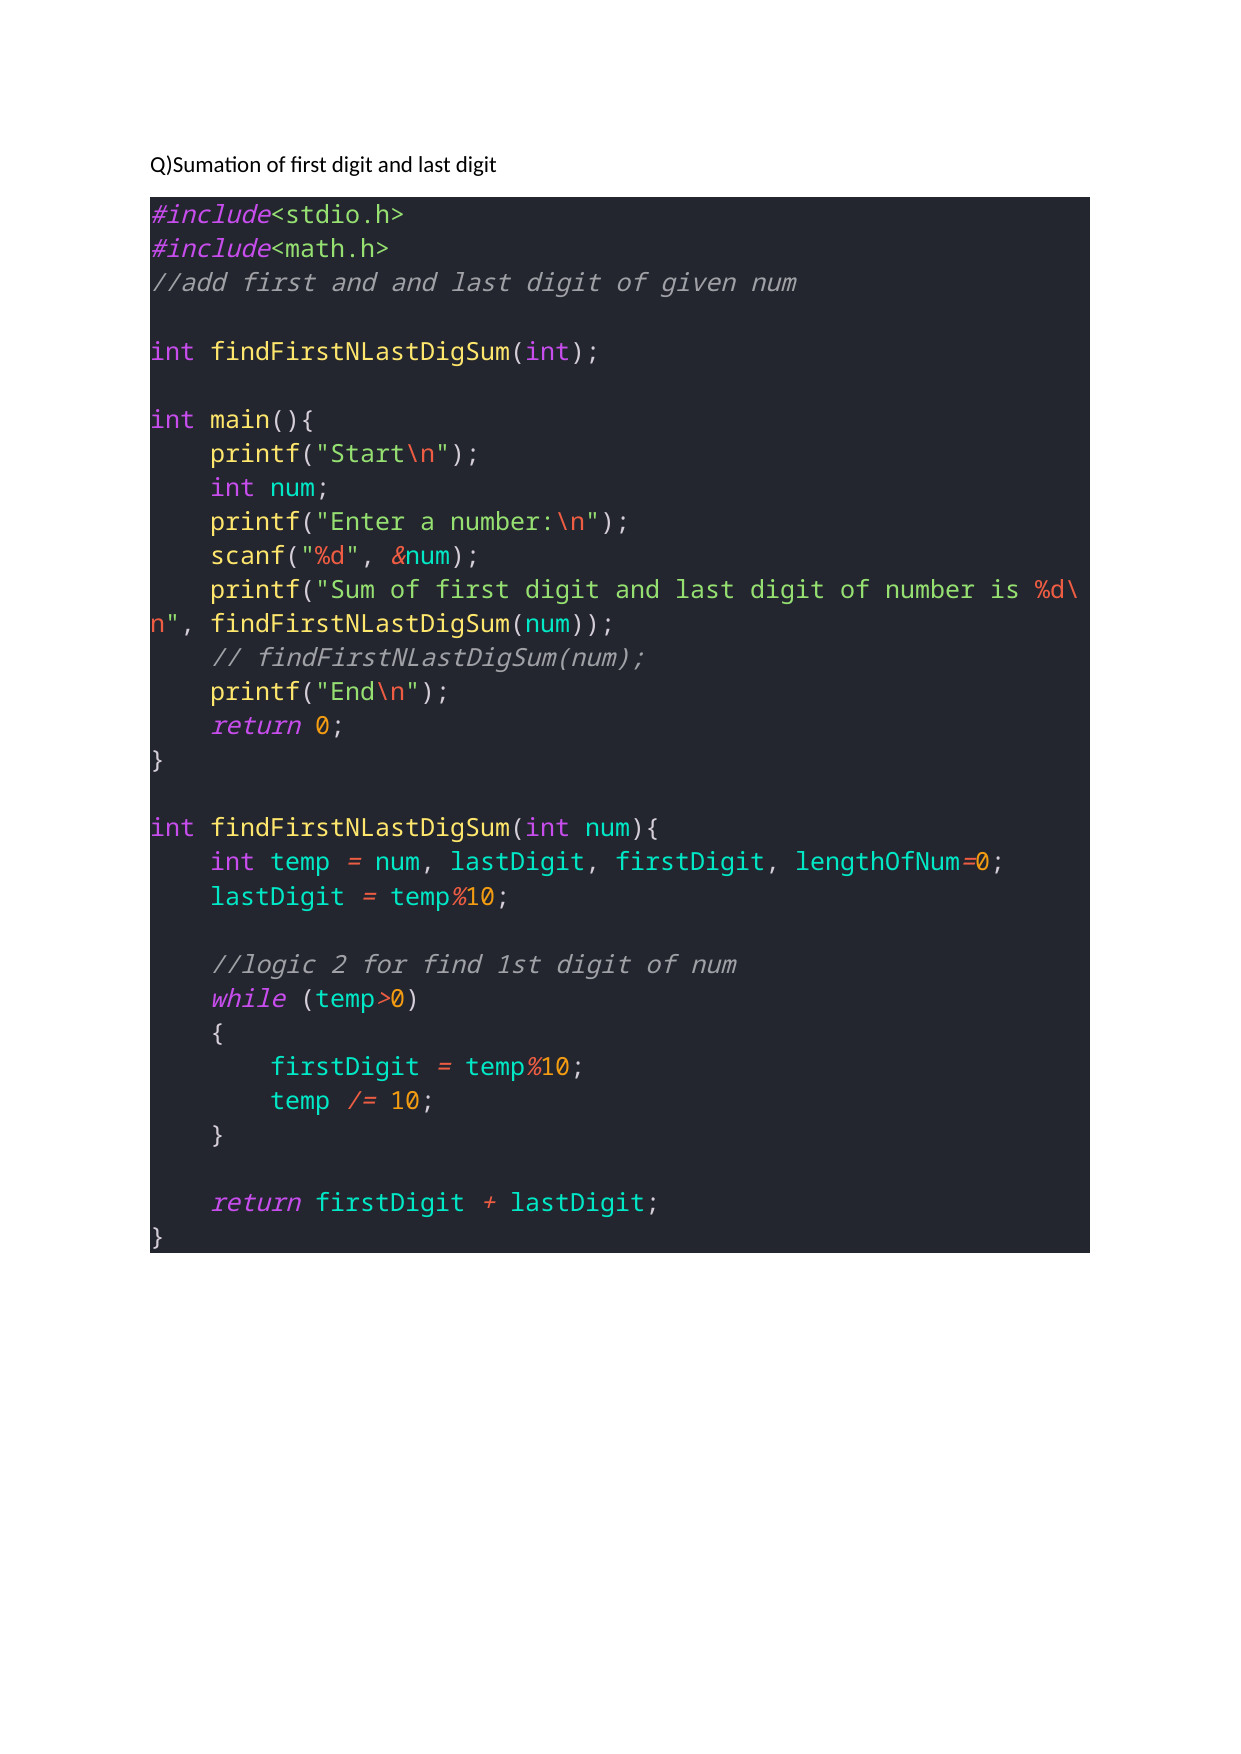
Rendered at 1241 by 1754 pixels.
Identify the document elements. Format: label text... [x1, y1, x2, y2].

text int temp = num, lastDigit, firstDigit, lengthOfNum=0; [150, 844, 1090, 878]
text int findFirstNLastDigSum(int); [150, 333, 1090, 367]
text //add first and and last digit of given num [150, 265, 1090, 299]
text int main(){ [150, 401, 1090, 435]
text printf("End\n"); [150, 674, 1090, 708]
text printf("Sum of first digit and last digit of number is %d\n", findFirstNLastDigSum(num)); [150, 572, 1090, 640]
text temp /= 10; [150, 1082, 1090, 1117]
text #include<stdio.h> [150, 197, 1090, 231]
text printf("Start\n"); [150, 435, 1090, 469]
text } [150, 1219, 1090, 1253]
text #include<math.h> [150, 231, 1090, 265]
text //logic 2 for find 1st digit of num [150, 946, 1090, 980]
text scanf("%d", &num); [150, 537, 1090, 572]
text } [150, 1117, 1090, 1151]
text while (temp>0) [150, 980, 1090, 1014]
text Q)Sumation of first digit and last digit [150, 150, 1090, 178]
text printf("Enter a number:\n"); [150, 503, 1090, 537]
text int num; [150, 469, 1090, 503]
text return firstDigit + lastDigit; [150, 1185, 1090, 1219]
text // findFirstNLastDigSum(num); [150, 640, 1090, 674]
text lastDigit = temp%10; [150, 878, 1090, 912]
text { [150, 1014, 1090, 1048]
text } [150, 742, 1090, 776]
text int findFirstNLastDigSum(int num){ [150, 810, 1090, 844]
text return 0; [150, 708, 1090, 742]
text firstDigit = temp%10; [150, 1048, 1090, 1082]
